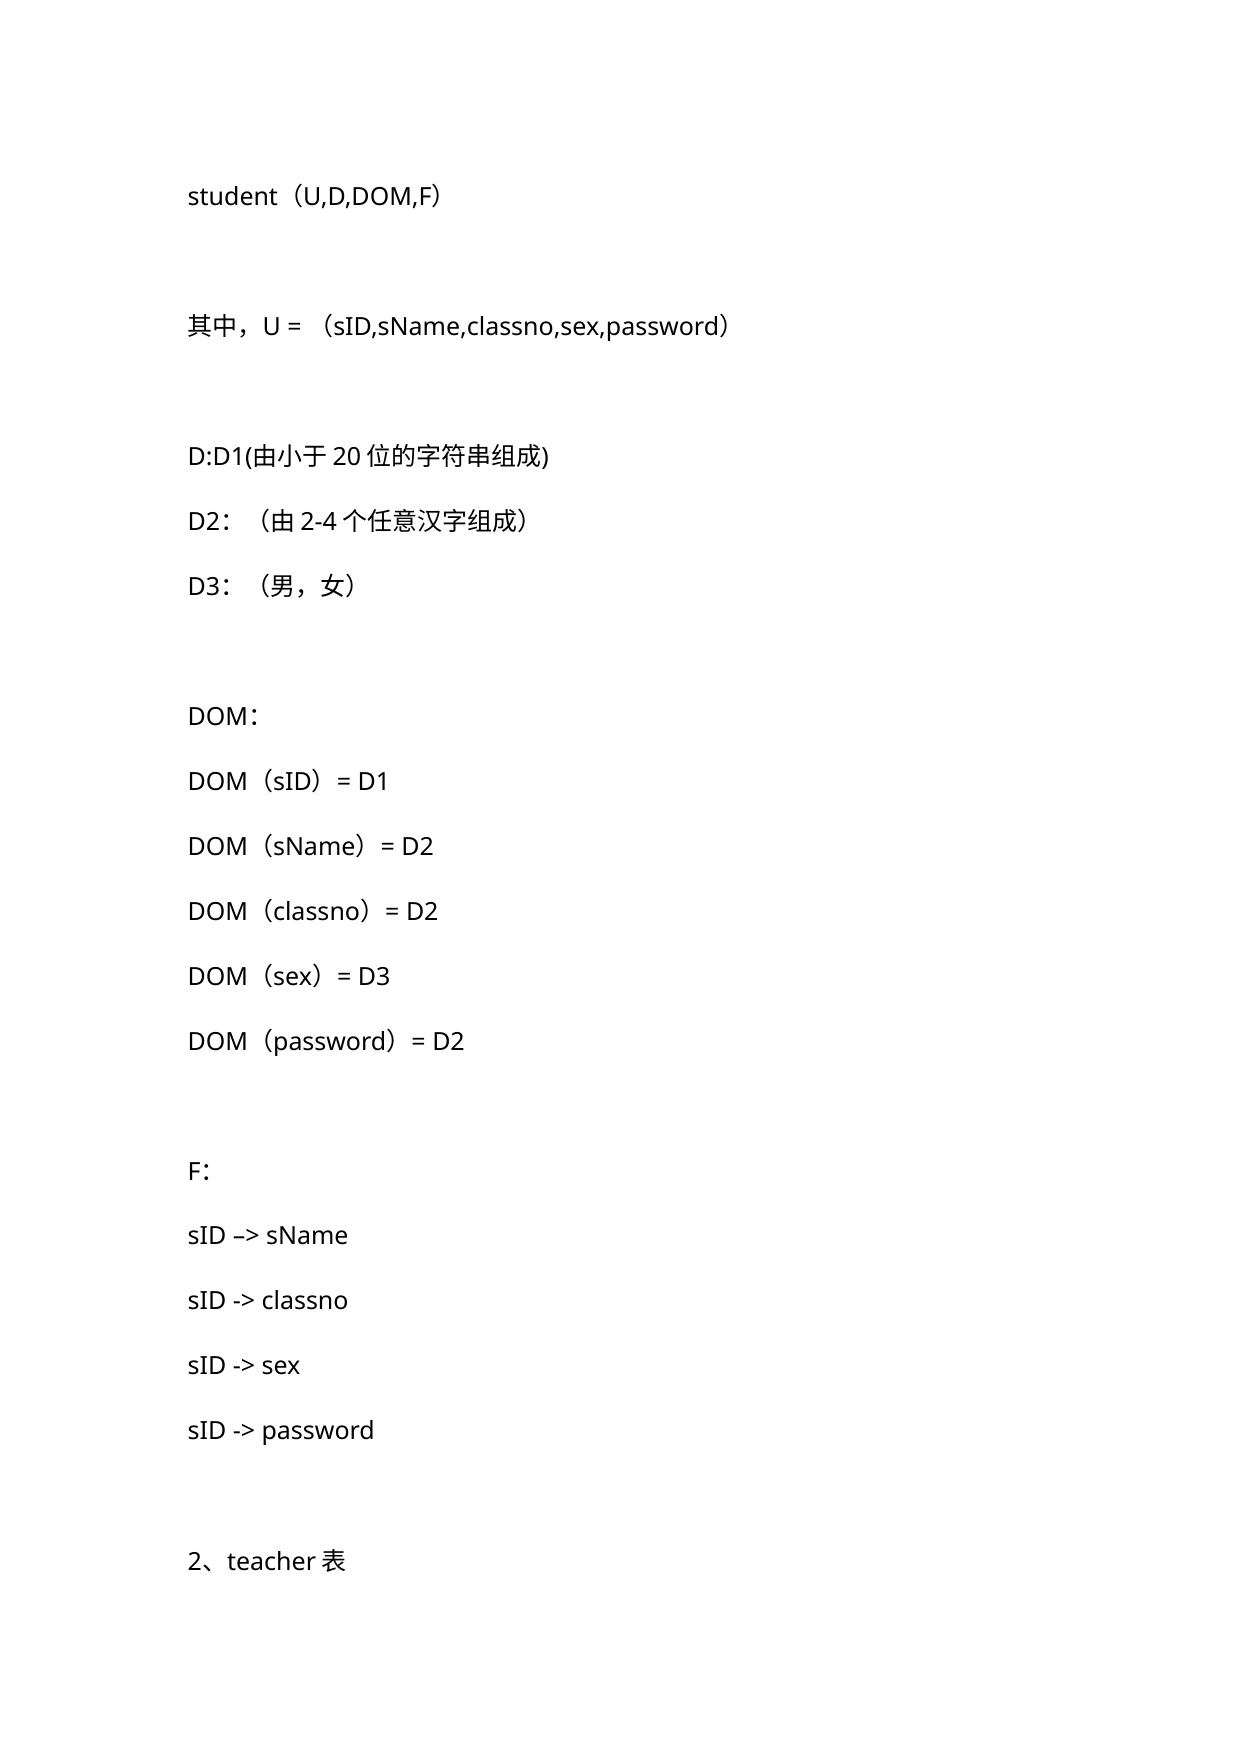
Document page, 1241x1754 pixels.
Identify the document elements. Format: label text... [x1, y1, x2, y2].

text D2：（由2-4个任意汉字组成） [187, 487, 1053, 552]
text sID -> password [187, 1397, 1053, 1462]
text DOM（sID）= D1 [187, 747, 1053, 812]
text sID -> classno [187, 1267, 1053, 1332]
text D3：（男，女） [187, 552, 1053, 617]
text 其中，U = （sID,sName,classno,sex,password） [187, 292, 1053, 357]
text student（U,D,DOM,F） [187, 162, 1053, 227]
text DOM（sex）= D3 [187, 942, 1053, 1007]
text DOM（sName）= D2 [187, 812, 1053, 877]
text sID –> sName [187, 1202, 1053, 1267]
text 2、teacher表 [187, 1527, 1053, 1592]
text DOM（classno）= D2 [187, 877, 1053, 942]
text F： [187, 1137, 1053, 1202]
text DOM： [187, 682, 1053, 747]
text DOM（password）= D2 [187, 1007, 1053, 1072]
text D:D1(由小于20位的字符串组成) [187, 422, 1053, 487]
text sID -> sex [187, 1332, 1053, 1397]
